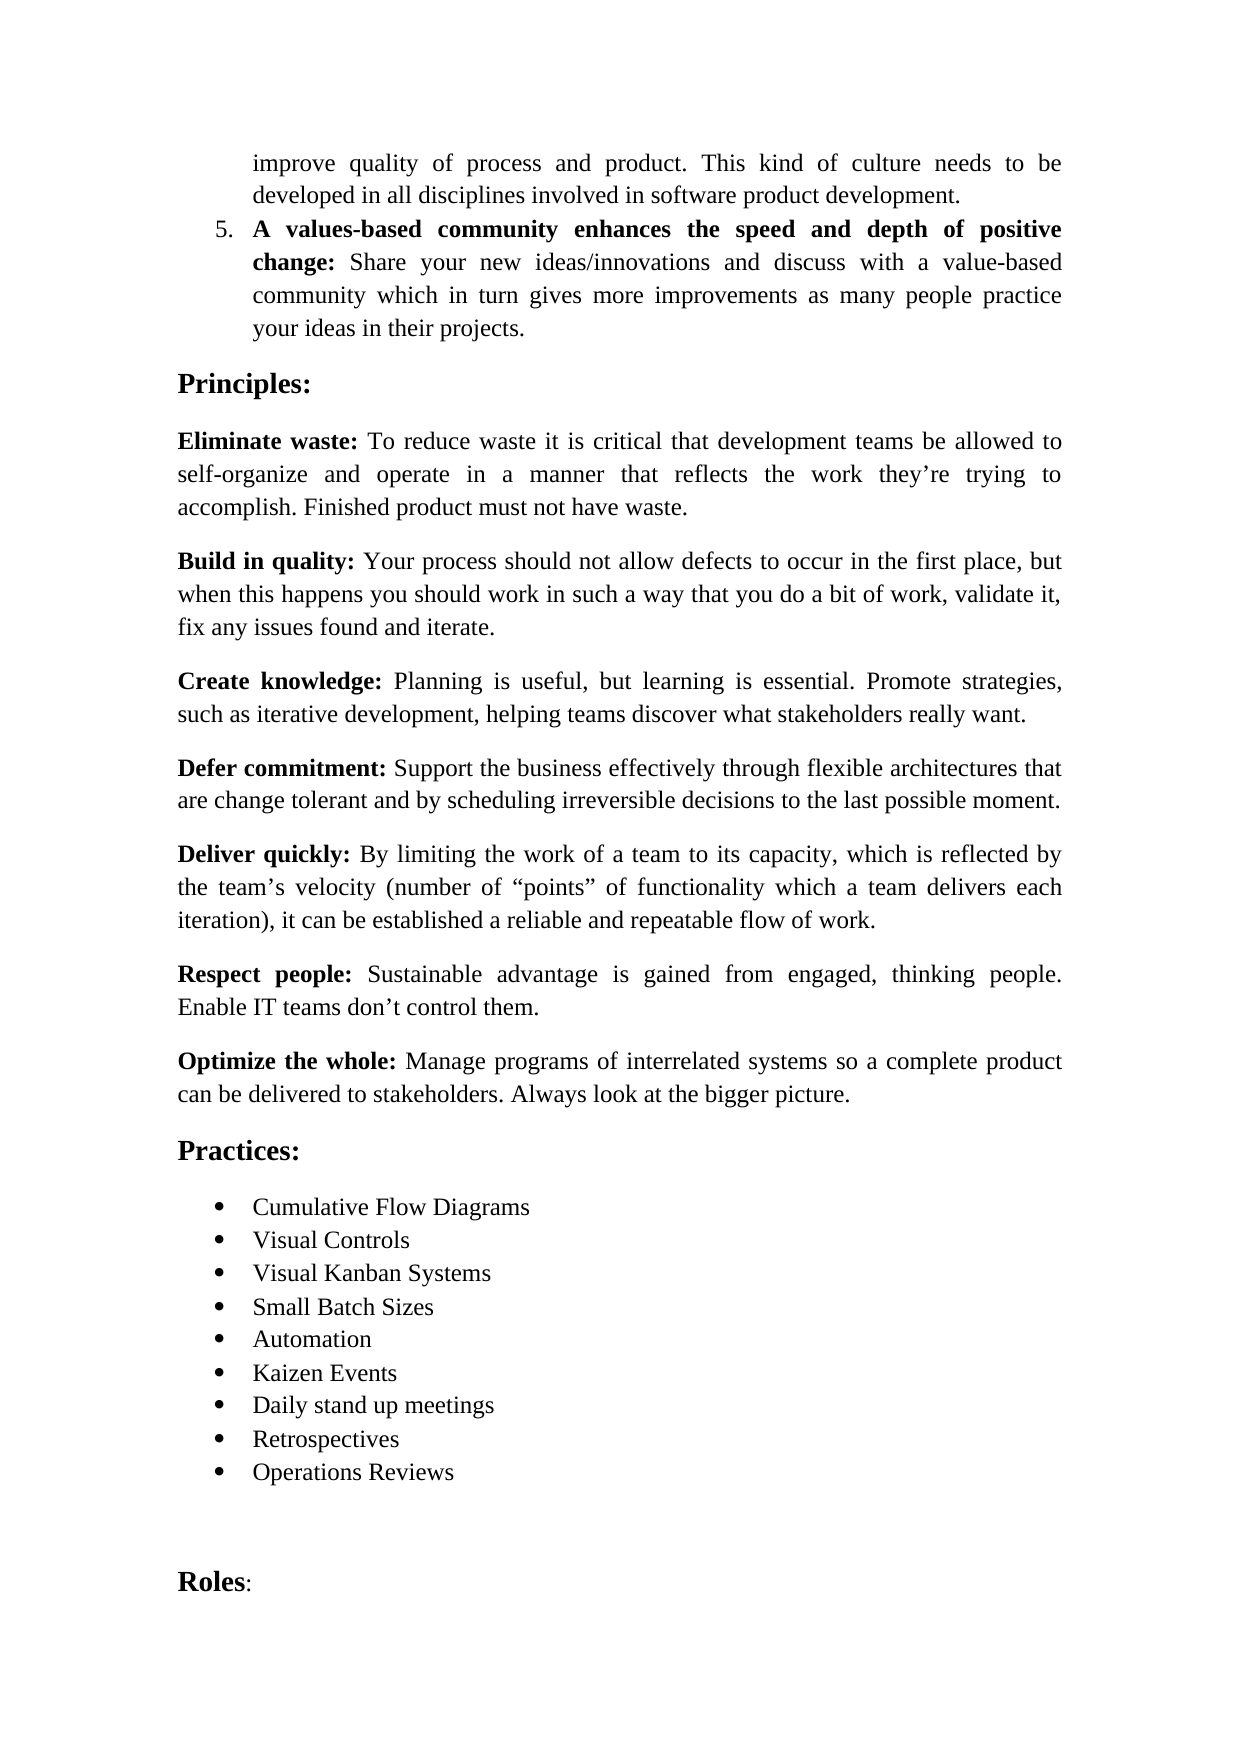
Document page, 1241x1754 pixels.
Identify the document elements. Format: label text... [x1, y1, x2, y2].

text Eliminate waste: To reduce waste it is critical that development teams be allowed to self-organize and operate in a manner that reflects the work they’re trying to accomplish. Finished product must not have waste. [177, 426, 1063, 521]
list A values-based community enhances the speed and depth of positive change: Share your new ideas/innovations and discuss with a value-based community which in turn gives more improvements as many people practice your ideas in their projects. [215, 214, 1063, 341]
list Daily stand up meetings [215, 1391, 1063, 1419]
text Practices: [177, 1133, 1063, 1167]
list Retrospectives [215, 1424, 1063, 1452]
list Visual Controls [215, 1226, 1063, 1254]
list Cumulative Flow Diagrams [215, 1192, 1063, 1221]
text Deliver quickly: By limiting the work of a team to its capacity, which is reflected by the team’s velocity (number of “points” of functionality which a team delivers each iteration), it can be established a reliable and repeatable flow of work. [177, 839, 1063, 934]
text Respect people: Sustainable advantage is gained from engaged, thinking people. Enable IT teams don’t control them. [177, 959, 1063, 1021]
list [215, 148, 1063, 209]
text Optimize the whole: Manage programs of interrelated systems so a complete product can be delivered to stakeholders. Always look at the bigger picture. [177, 1046, 1063, 1108]
text Principles: [177, 367, 1063, 400]
list Small Batch Sizes [215, 1292, 1063, 1320]
list Automation [215, 1324, 1063, 1353]
text Defer commitment: Support the business effectively through flexible architectures that are change tolerant and by scheduling irreversible decisions to the last possible moment. [177, 753, 1063, 814]
text Roles: [177, 1564, 1063, 1598]
text Create knowledge: Planning is useful, but learning is essential. Promote strategies, such as iterative development, helping teams discover what stakeholders really want. [177, 666, 1063, 727]
text Build in quality: Your process should not allow defects to occur in the first place, but when this happens you should work in such a way that you do a bit of work, validate it, fix any issues found and iterate. [177, 546, 1063, 641]
list Visual Kanban Systems [215, 1258, 1063, 1287]
list Kaizen Events [215, 1358, 1063, 1386]
list Operations Reviews [215, 1457, 1063, 1485]
